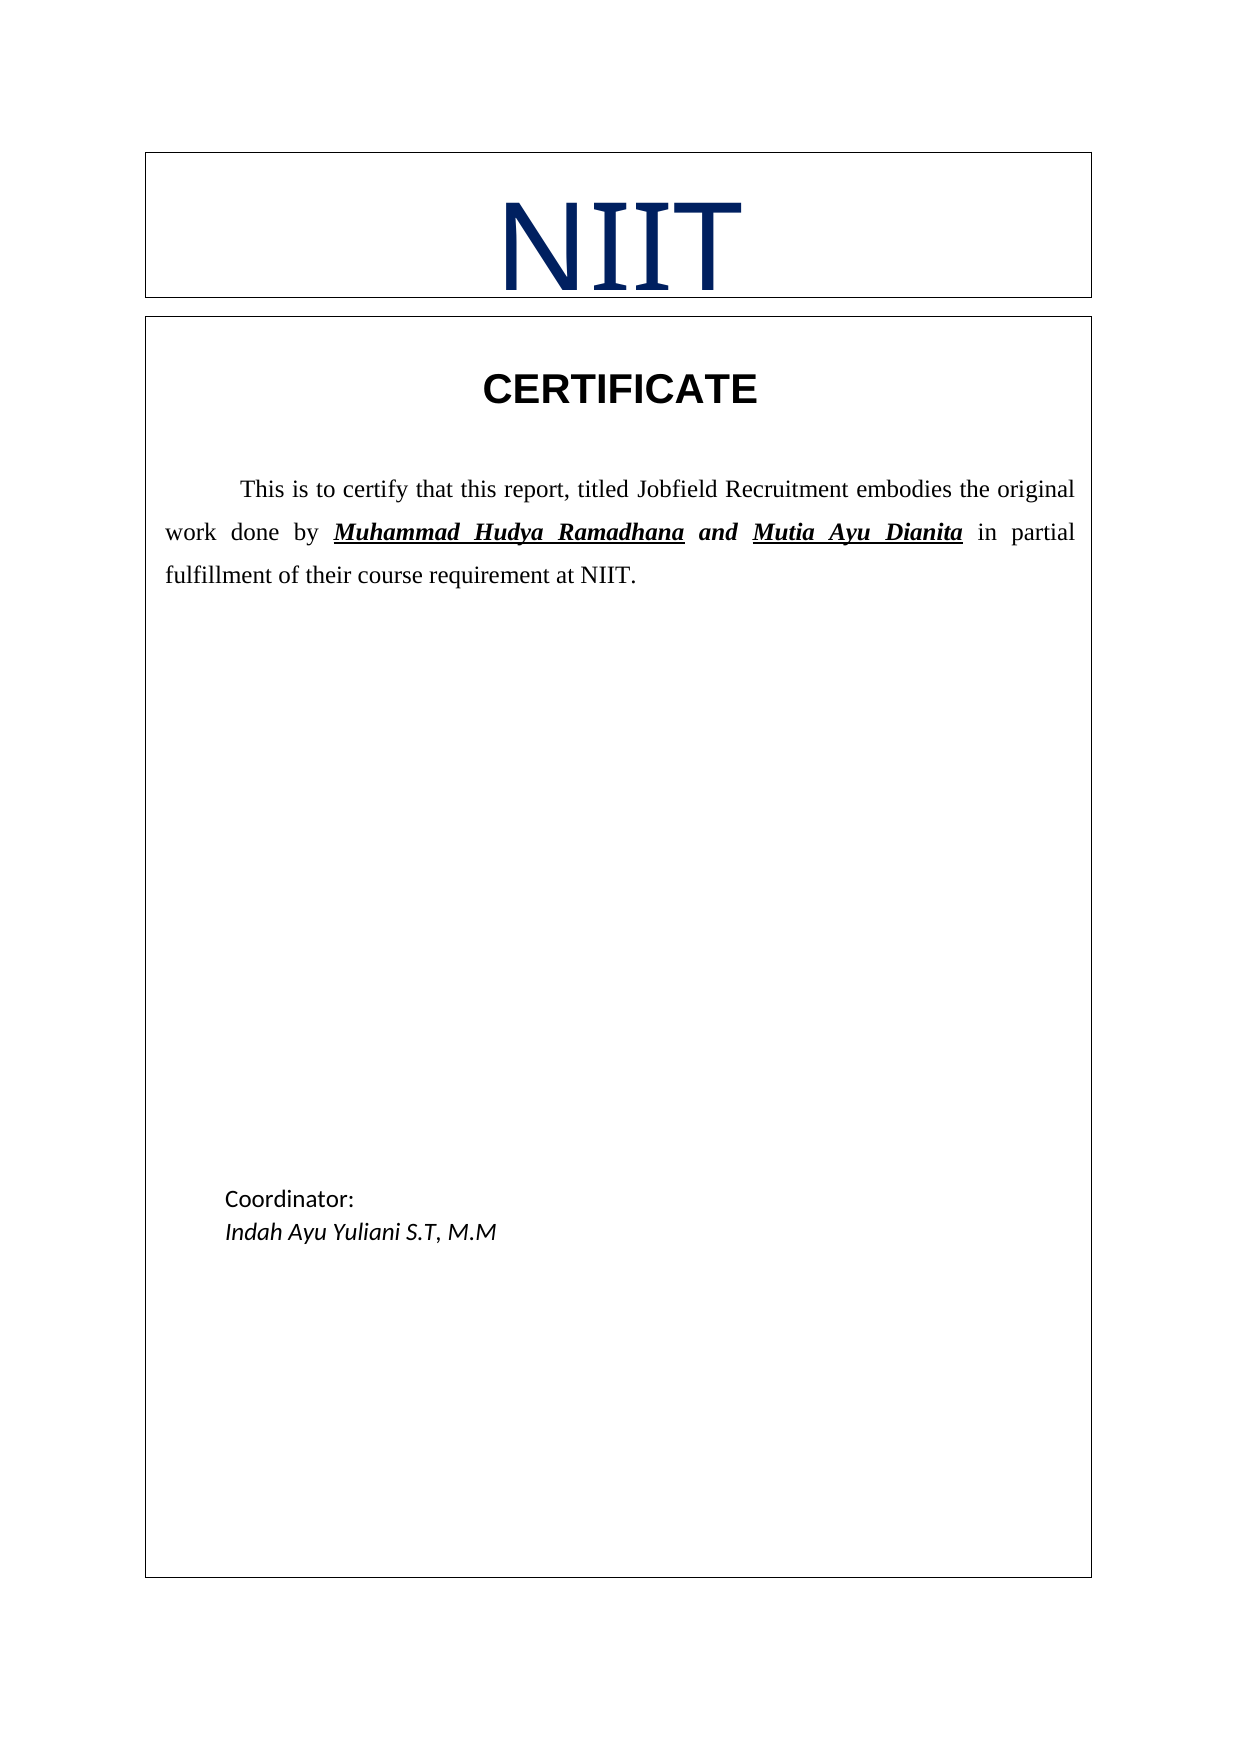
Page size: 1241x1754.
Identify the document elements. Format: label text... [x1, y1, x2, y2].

text Indah Ayu Yuliani S.T, M.M [150, 1216, 1090, 1246]
text CERTIFICATE [150, 364, 1090, 412]
text This is to certify that this report, titled Jobfield Recruitment embodies the original work done by Muhammad Hudya Ramadhana and Mutia Ayu Dianita in partial fulfillment of their course requirement at NIIT. [165, 474, 1075, 589]
text Coordinator: [150, 1183, 1090, 1213]
